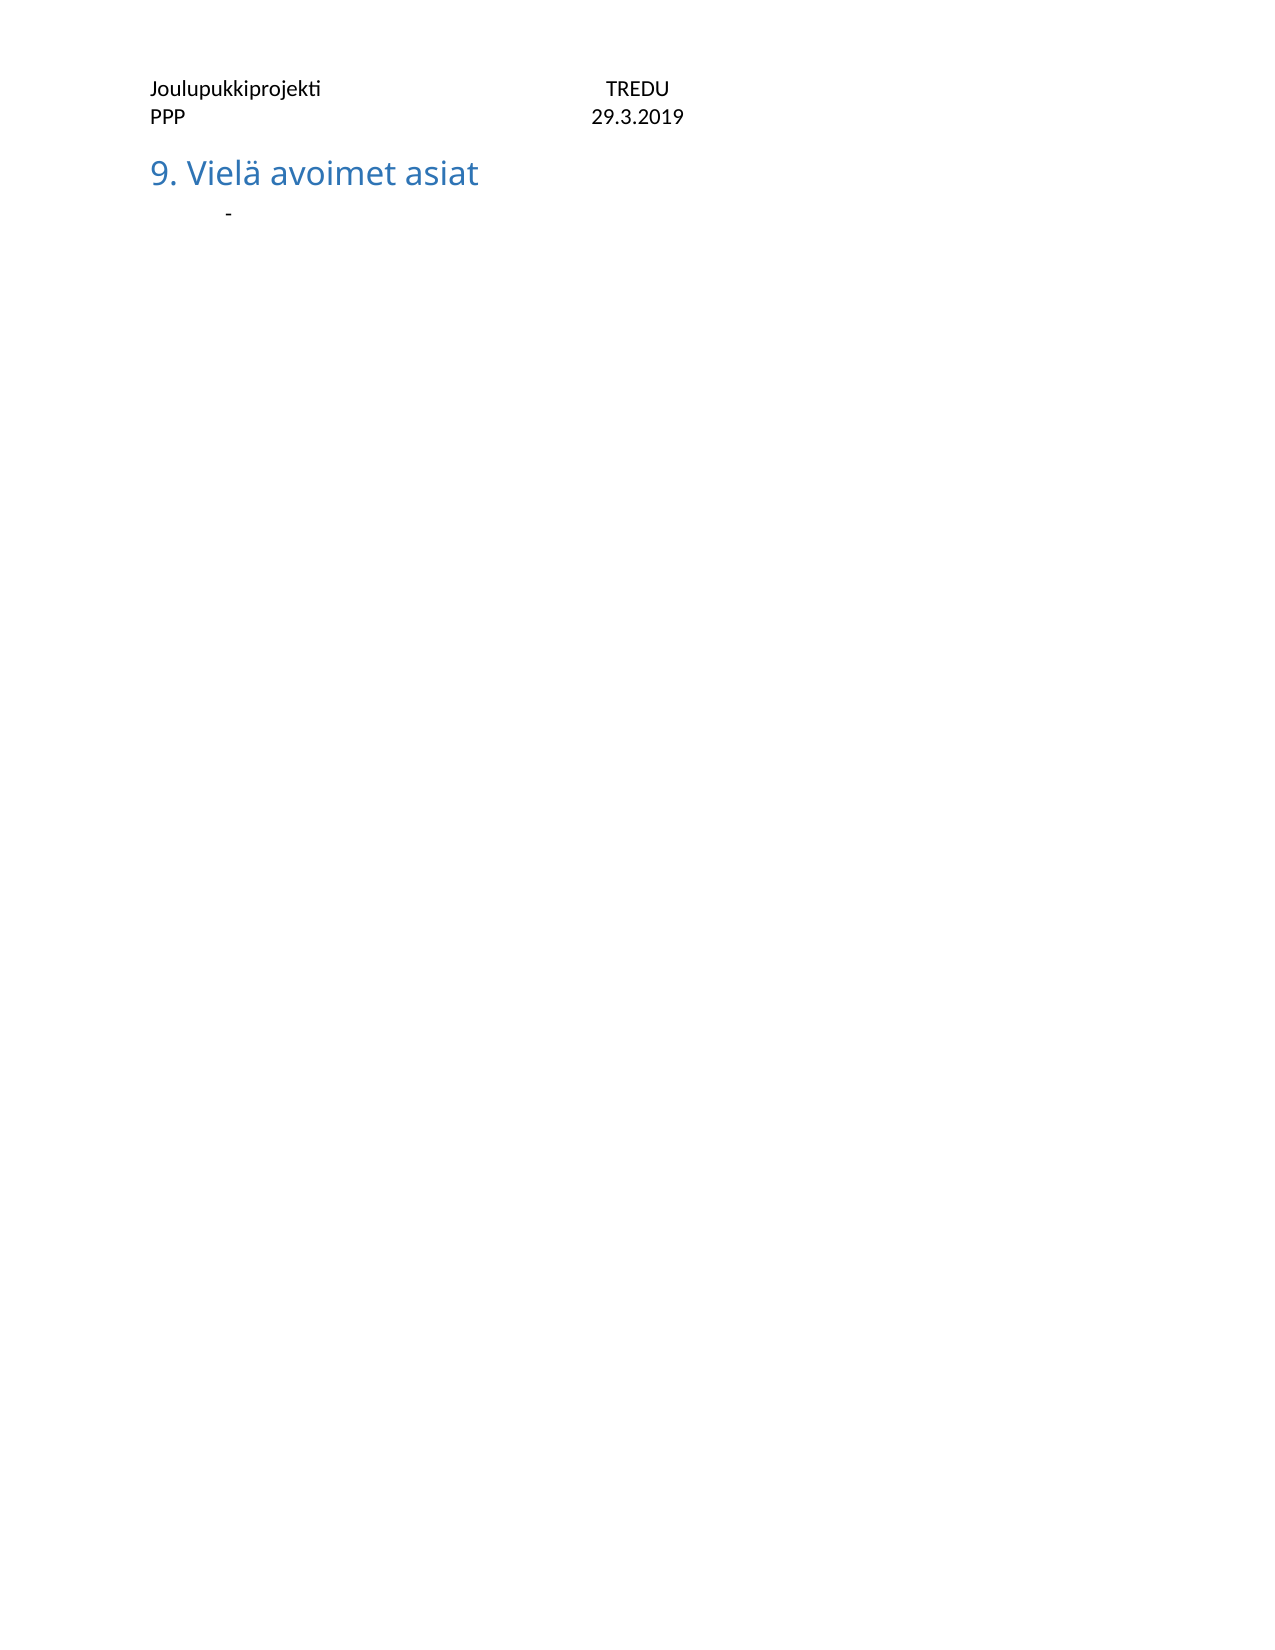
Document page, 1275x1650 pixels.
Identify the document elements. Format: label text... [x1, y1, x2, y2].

text - [150, 199, 1125, 227]
subtitle 9. Vielä avoimet asiat [150, 150, 1125, 195]
